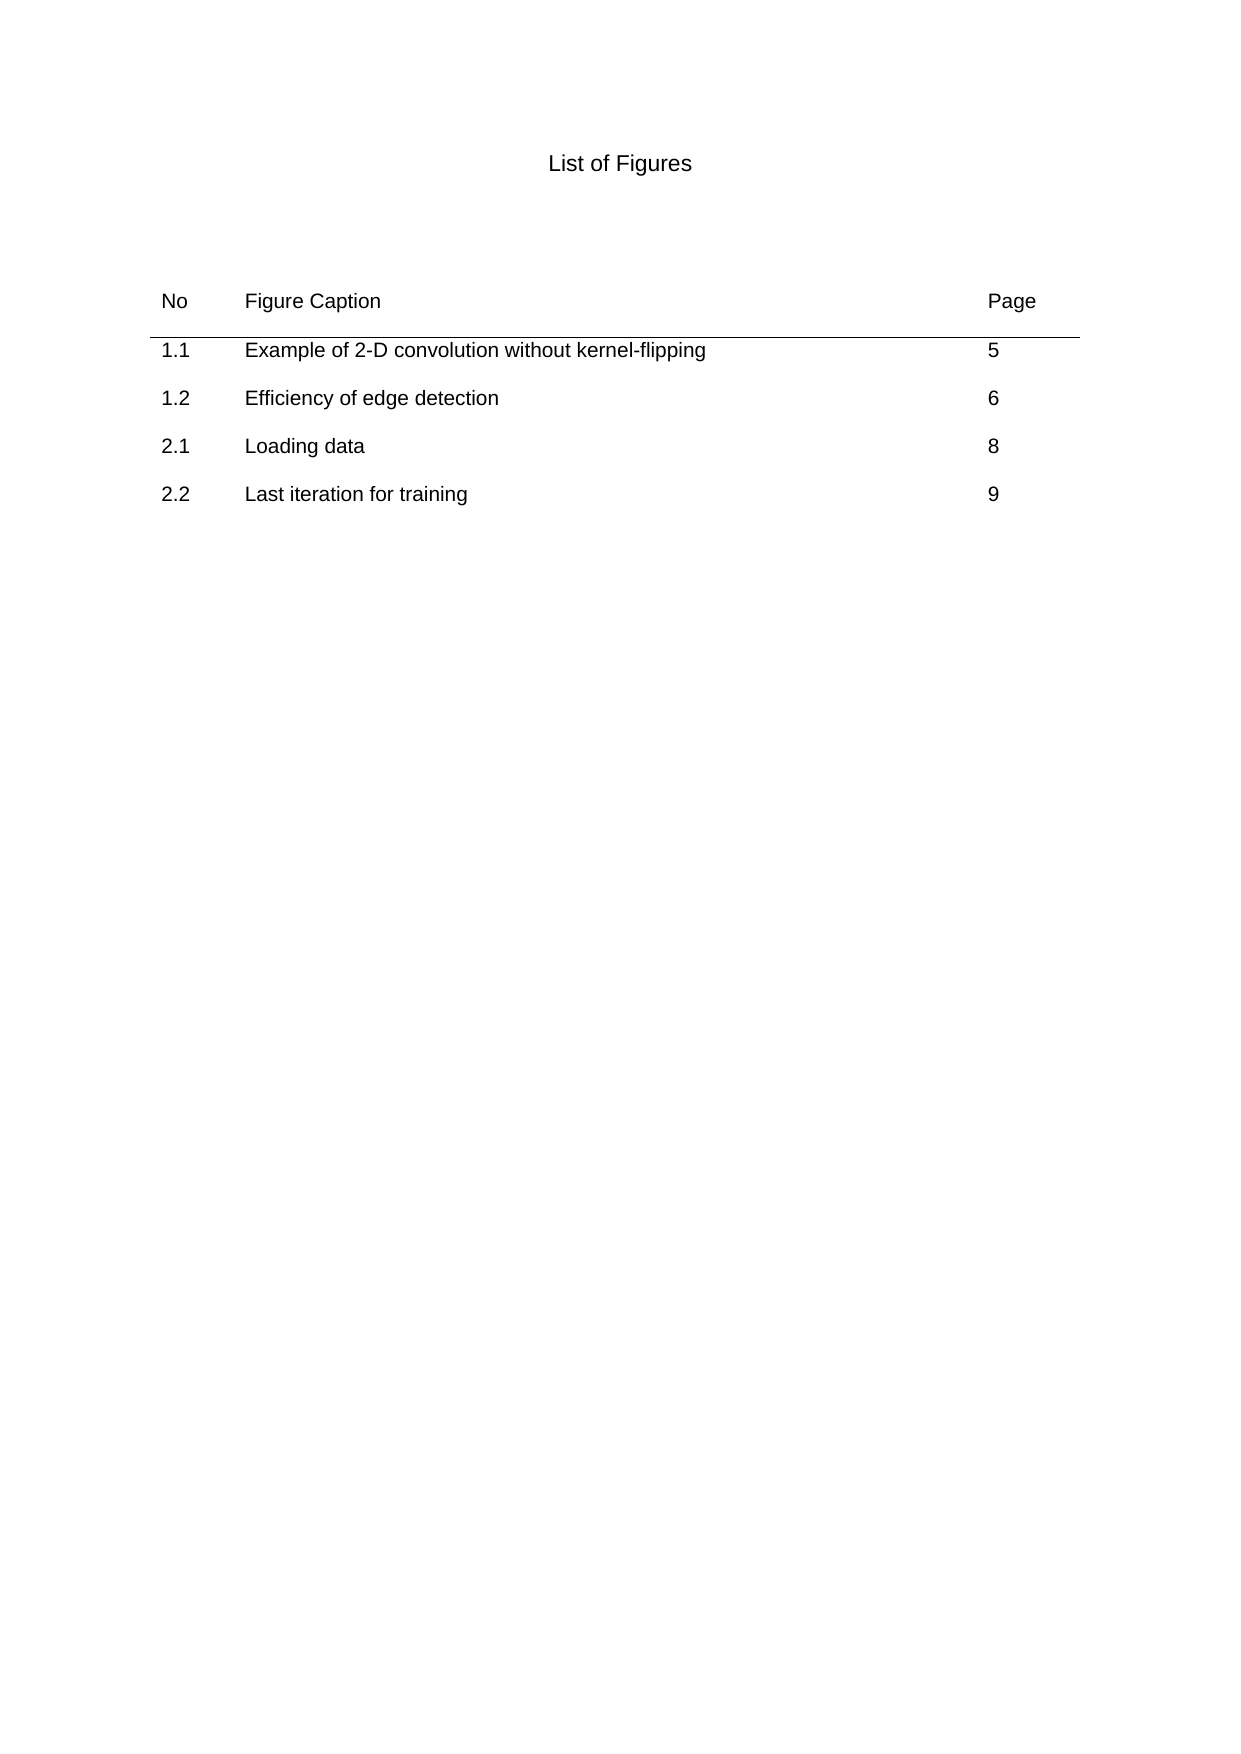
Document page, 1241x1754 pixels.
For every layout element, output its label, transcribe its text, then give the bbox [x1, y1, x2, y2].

table_cell 2.2 [150, 481, 233, 529]
table_cell 8 [976, 434, 1080, 481]
table_cell 1.1 [150, 338, 233, 386]
table_cell 1.2 [150, 386, 233, 433]
table_header Page [976, 289, 1080, 337]
table_cell Example of 2-D convolution without kernel-flipping [233, 338, 976, 386]
table_header Figure Caption [233, 289, 976, 337]
table_cell 9 [976, 481, 1080, 529]
table_cell 2.1 [150, 434, 233, 481]
table_cell 5 [976, 338, 1080, 386]
table_cell Efficiency of edge detection [233, 386, 976, 433]
text List of Figures [150, 150, 1090, 176]
table_header No [150, 289, 233, 337]
table_cell Last iteration for training [233, 481, 976, 529]
table_cell 6 [976, 386, 1080, 433]
table_cell Loading data [233, 434, 976, 481]
